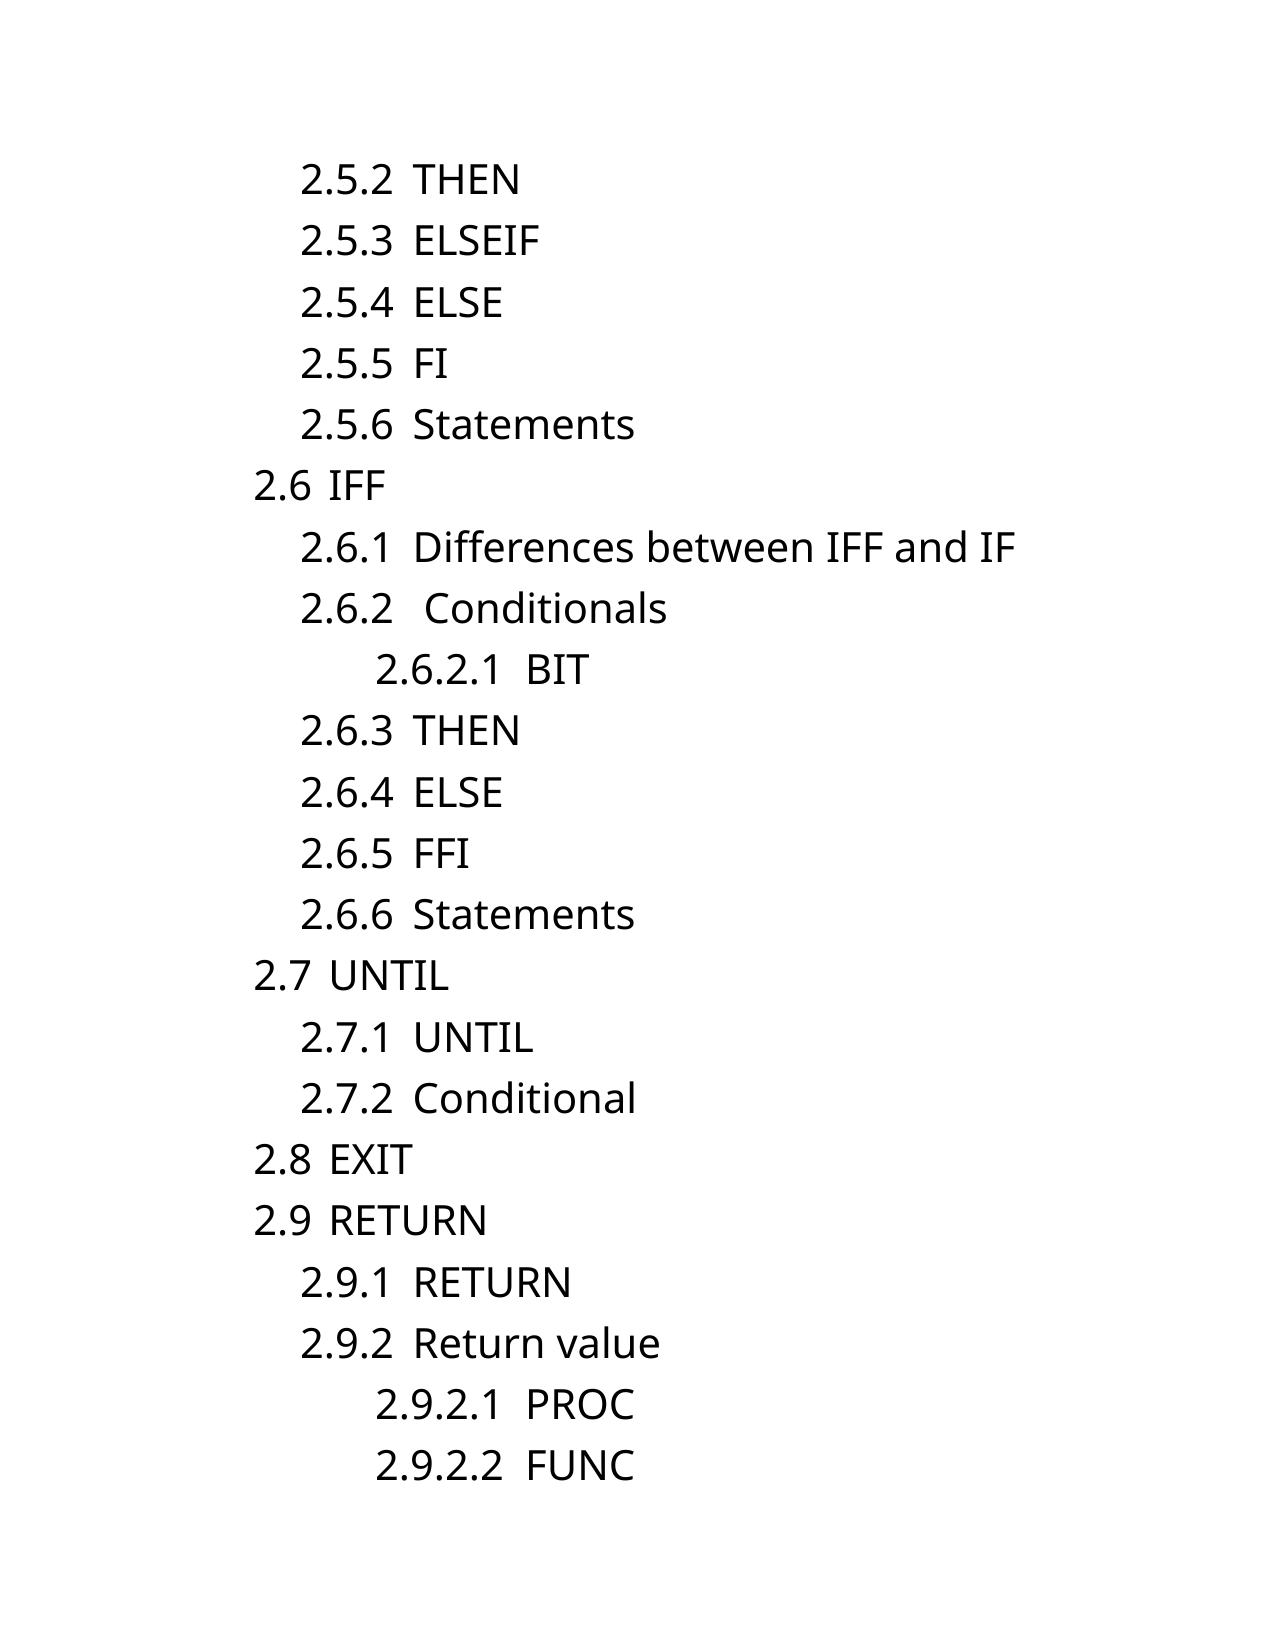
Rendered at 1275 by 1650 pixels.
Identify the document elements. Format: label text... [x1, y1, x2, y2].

list RETURN [253, 1191, 1125, 1248]
list ELSEIF [300, 211, 1125, 268]
list BIT [375, 640, 1125, 697]
list FI [300, 334, 1125, 391]
list UNTIL [300, 1007, 1125, 1064]
list Conditional [300, 1069, 1125, 1126]
list ELSE [300, 272, 1125, 329]
list UNTIL [253, 946, 1125, 1003]
list Statements [300, 885, 1125, 942]
list Statements [300, 395, 1125, 452]
list EXIT [253, 1130, 1125, 1187]
list Conditionals [300, 579, 1125, 636]
list IFF [253, 456, 1125, 513]
list PROC [375, 1375, 1125, 1432]
list FFI [300, 824, 1125, 881]
list THEN [300, 150, 1125, 207]
list THEN [300, 701, 1125, 758]
list Return value [300, 1314, 1125, 1371]
list RETURN [300, 1252, 1125, 1309]
list ELSE [300, 762, 1125, 819]
list Differences between IFF and IF [300, 517, 1125, 574]
list FUNC [375, 1436, 1125, 1493]
